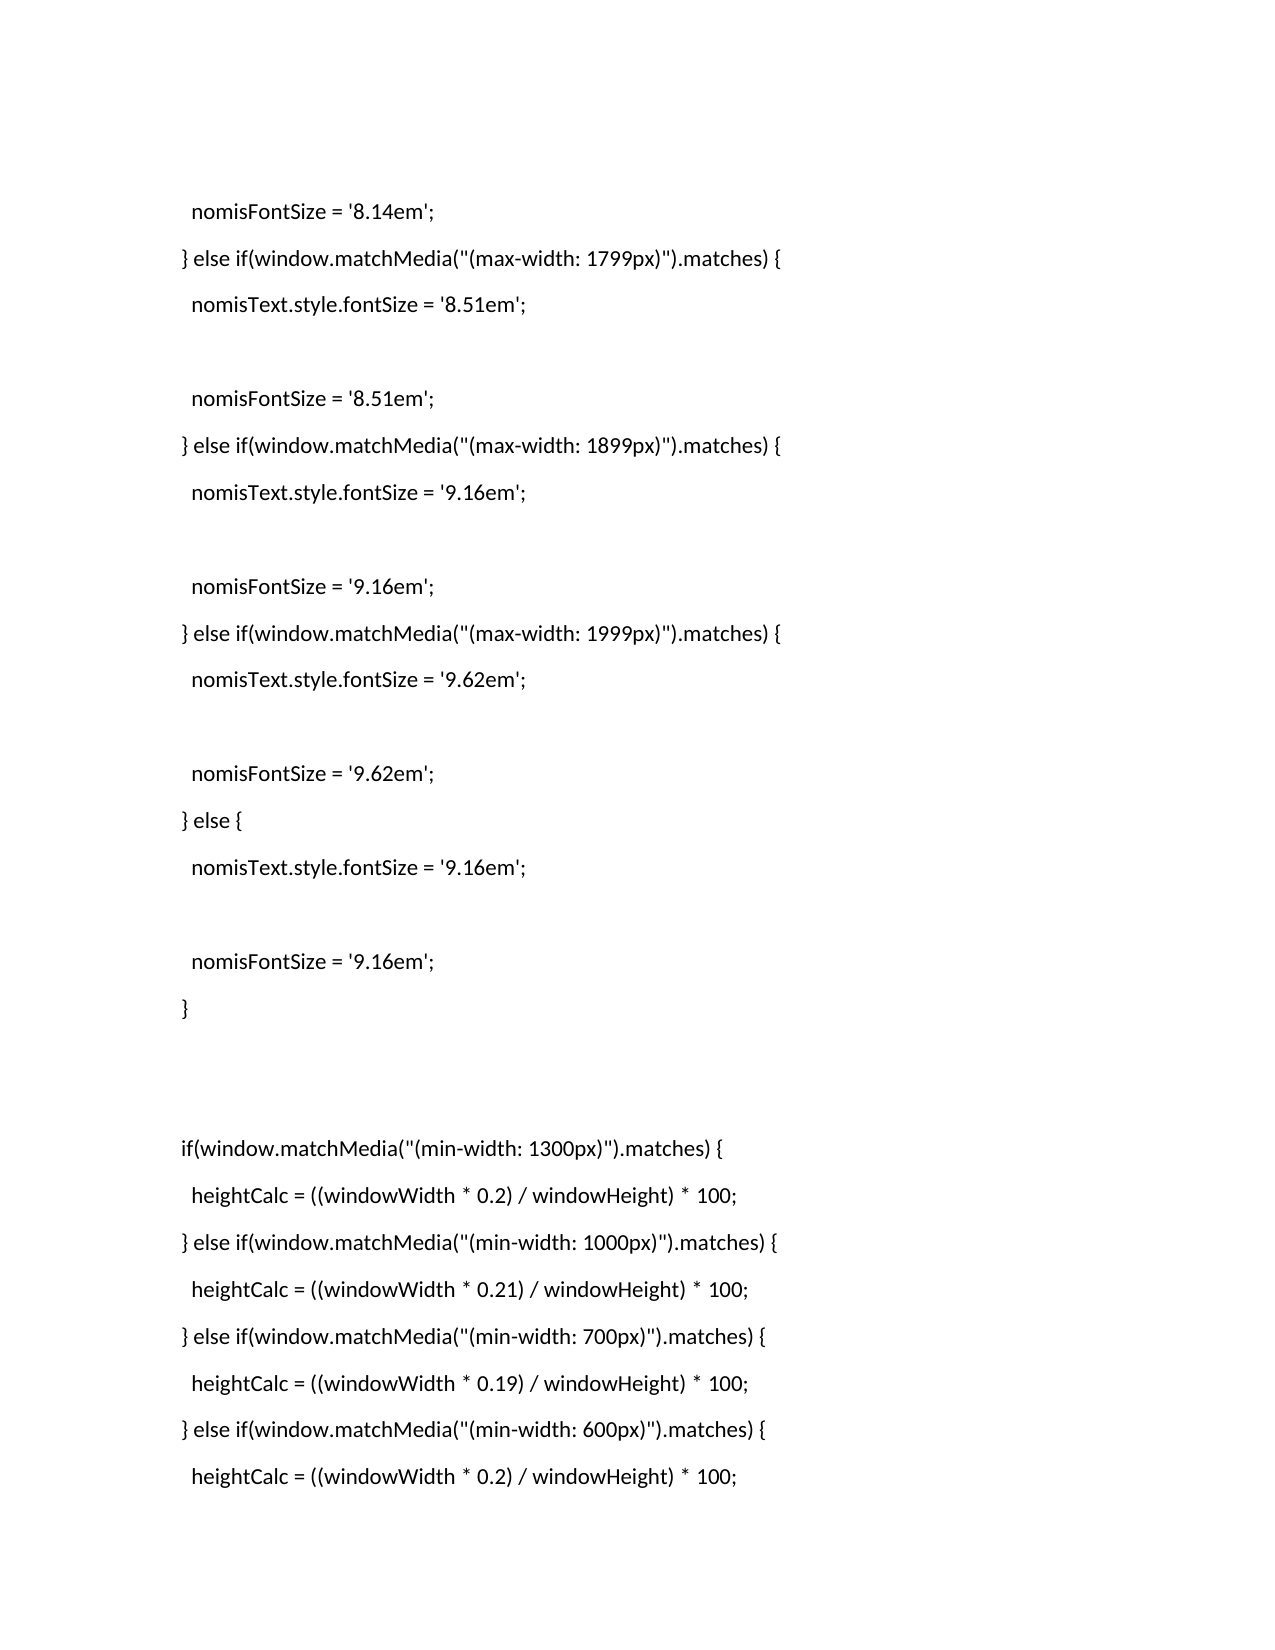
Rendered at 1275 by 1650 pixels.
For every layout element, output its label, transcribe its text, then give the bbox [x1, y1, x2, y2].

text } [150, 994, 1125, 1022]
text nomisText.style.fontSize = '9.62em'; [150, 666, 1125, 694]
text nomisText.style.fontSize = '9.16em'; [150, 478, 1125, 506]
text } else { [150, 806, 1125, 834]
text nomisText.style.fontSize = '9.16em'; [150, 853, 1125, 881]
text } else if(window.matchMedia("(min-width: 600px)").matches) { [150, 1416, 1125, 1444]
text nomisText.style.fontSize = '8.51em'; [150, 291, 1125, 319]
text nomisFontSize = '9.16em'; [150, 947, 1125, 975]
text } else if(window.matchMedia("(max-width: 1899px)").matches) { [150, 431, 1125, 459]
text heightCalc = ((windowWidth * 0.21) / windowHeight) * 100; [150, 1275, 1125, 1303]
text nomisFontSize = '9.16em'; [150, 572, 1125, 600]
text } else if(window.matchMedia("(max-width: 1999px)").matches) { [150, 619, 1125, 647]
text nomisFontSize = '8.51em'; [150, 384, 1125, 412]
text heightCalc = ((windowWidth * 0.2) / windowHeight) * 100; [150, 1462, 1125, 1491]
text if(window.matchMedia("(min-width: 1300px)").matches) { [150, 1134, 1125, 1162]
text nomisFontSize = '8.14em'; [150, 197, 1125, 225]
text } else if(window.matchMedia("(min-width: 1000px)").matches) { [150, 1228, 1125, 1256]
text nomisFontSize = '9.62em'; [150, 759, 1125, 787]
text } else if(window.matchMedia("(max-width: 1799px)").matches) { [150, 244, 1125, 272]
text heightCalc = ((windowWidth * 0.19) / windowHeight) * 100; [150, 1369, 1125, 1397]
text heightCalc = ((windowWidth * 0.2) / windowHeight) * 100; [150, 1181, 1125, 1209]
text } else if(window.matchMedia("(min-width: 700px)").matches) { [150, 1322, 1125, 1350]
